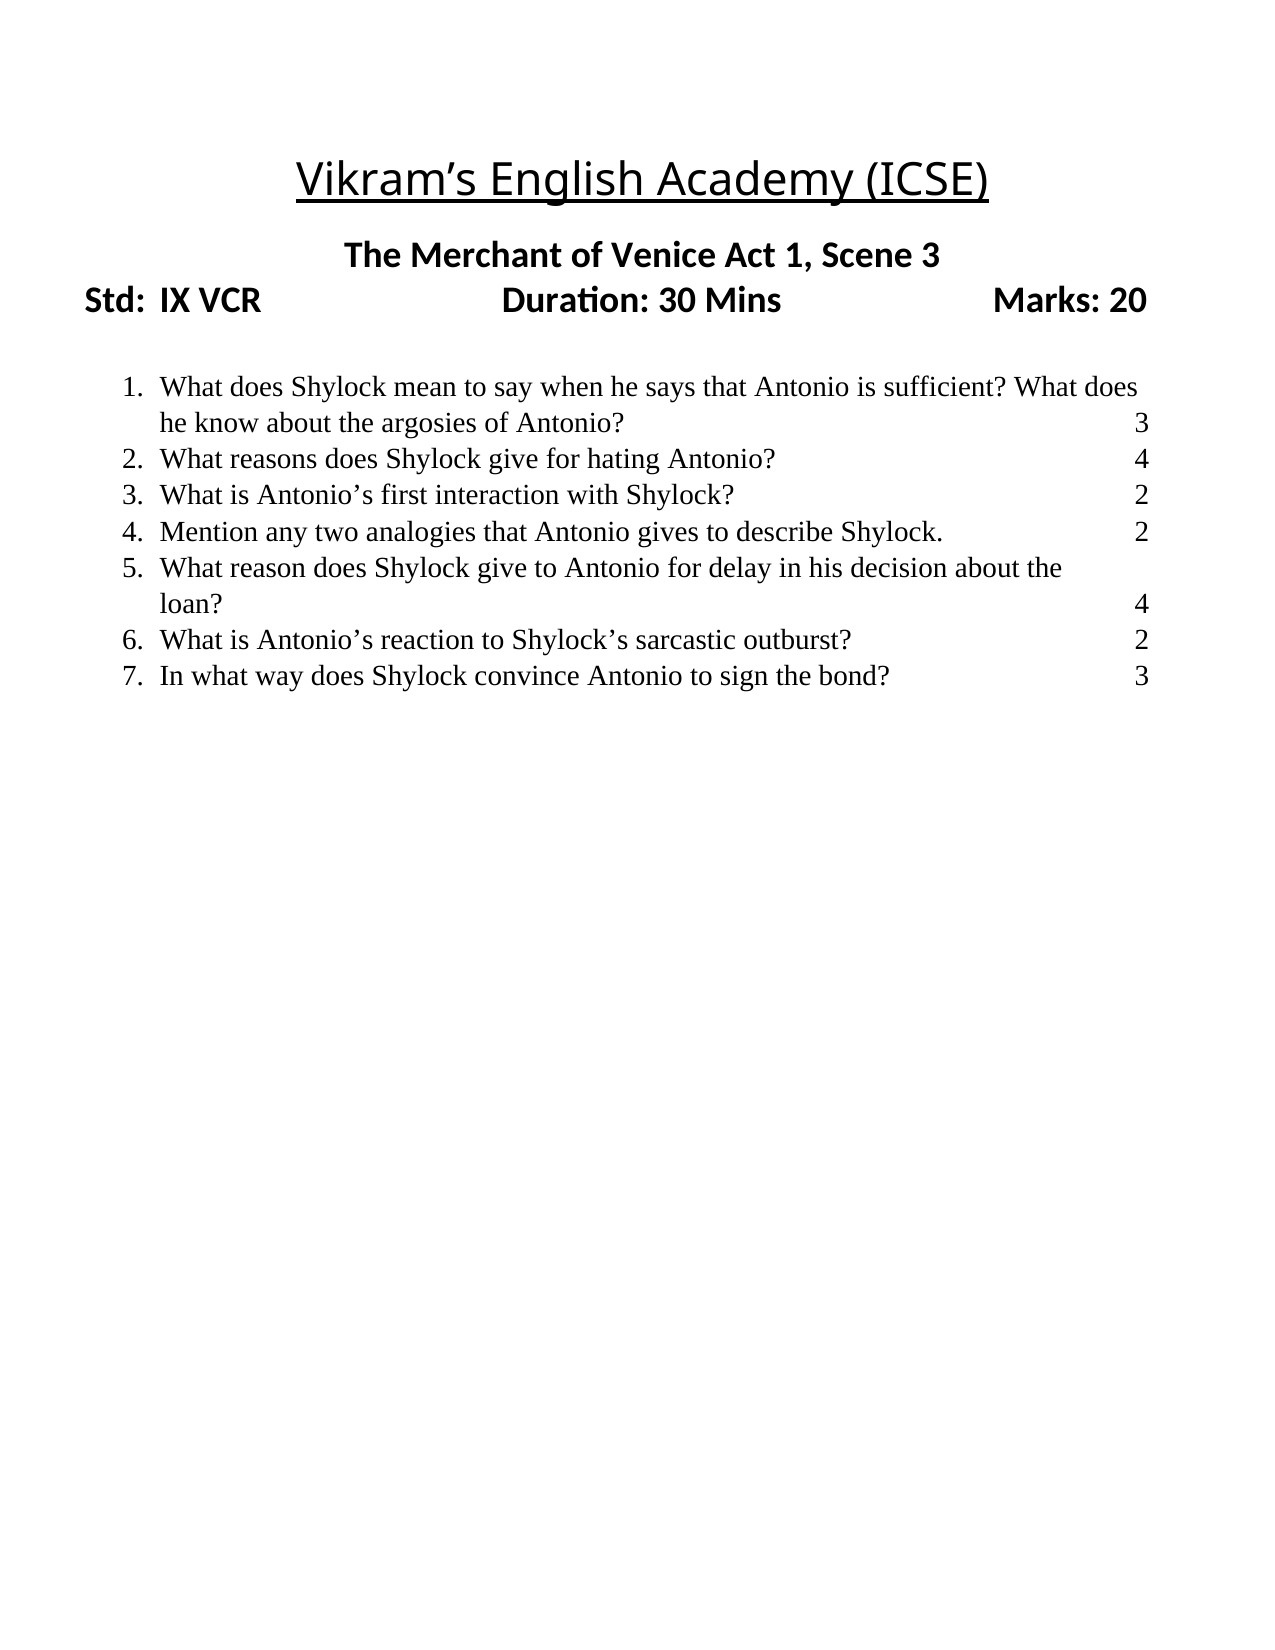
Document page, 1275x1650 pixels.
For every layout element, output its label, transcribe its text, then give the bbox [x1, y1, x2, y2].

list What is Antonio’s reaction to Shylock’s sarcastic outburst? 2 [122, 622, 1200, 656]
list What does Shylock mean to say when he says that Antonio is sufficient? What does he know about the argosies of Antonio? 3 [122, 369, 1200, 439]
text Std: IX VCR Duration: 30 Mins Marks: 20 [84, 276, 1200, 322]
text Vikram’s English Academy (ICSE) [84, 147, 1200, 209]
list What reason does Shylock give to Antonio for delay in his decision about the loan? 4 [122, 550, 1200, 619]
list What is Antonio’s first interaction with Shylock? 2 [122, 477, 1200, 511]
list What reasons does Shylock give for hating Antonio? 4 [122, 441, 1200, 475]
list In what way does Shylock convince Antonio to sign the bond? 3 [122, 658, 1200, 692]
text The Merchant of Venice Act 1, Scene 3 [84, 231, 1200, 276]
list Mention any two analogies that Antonio gives to describe Shylock. 2 [122, 514, 1200, 547]
